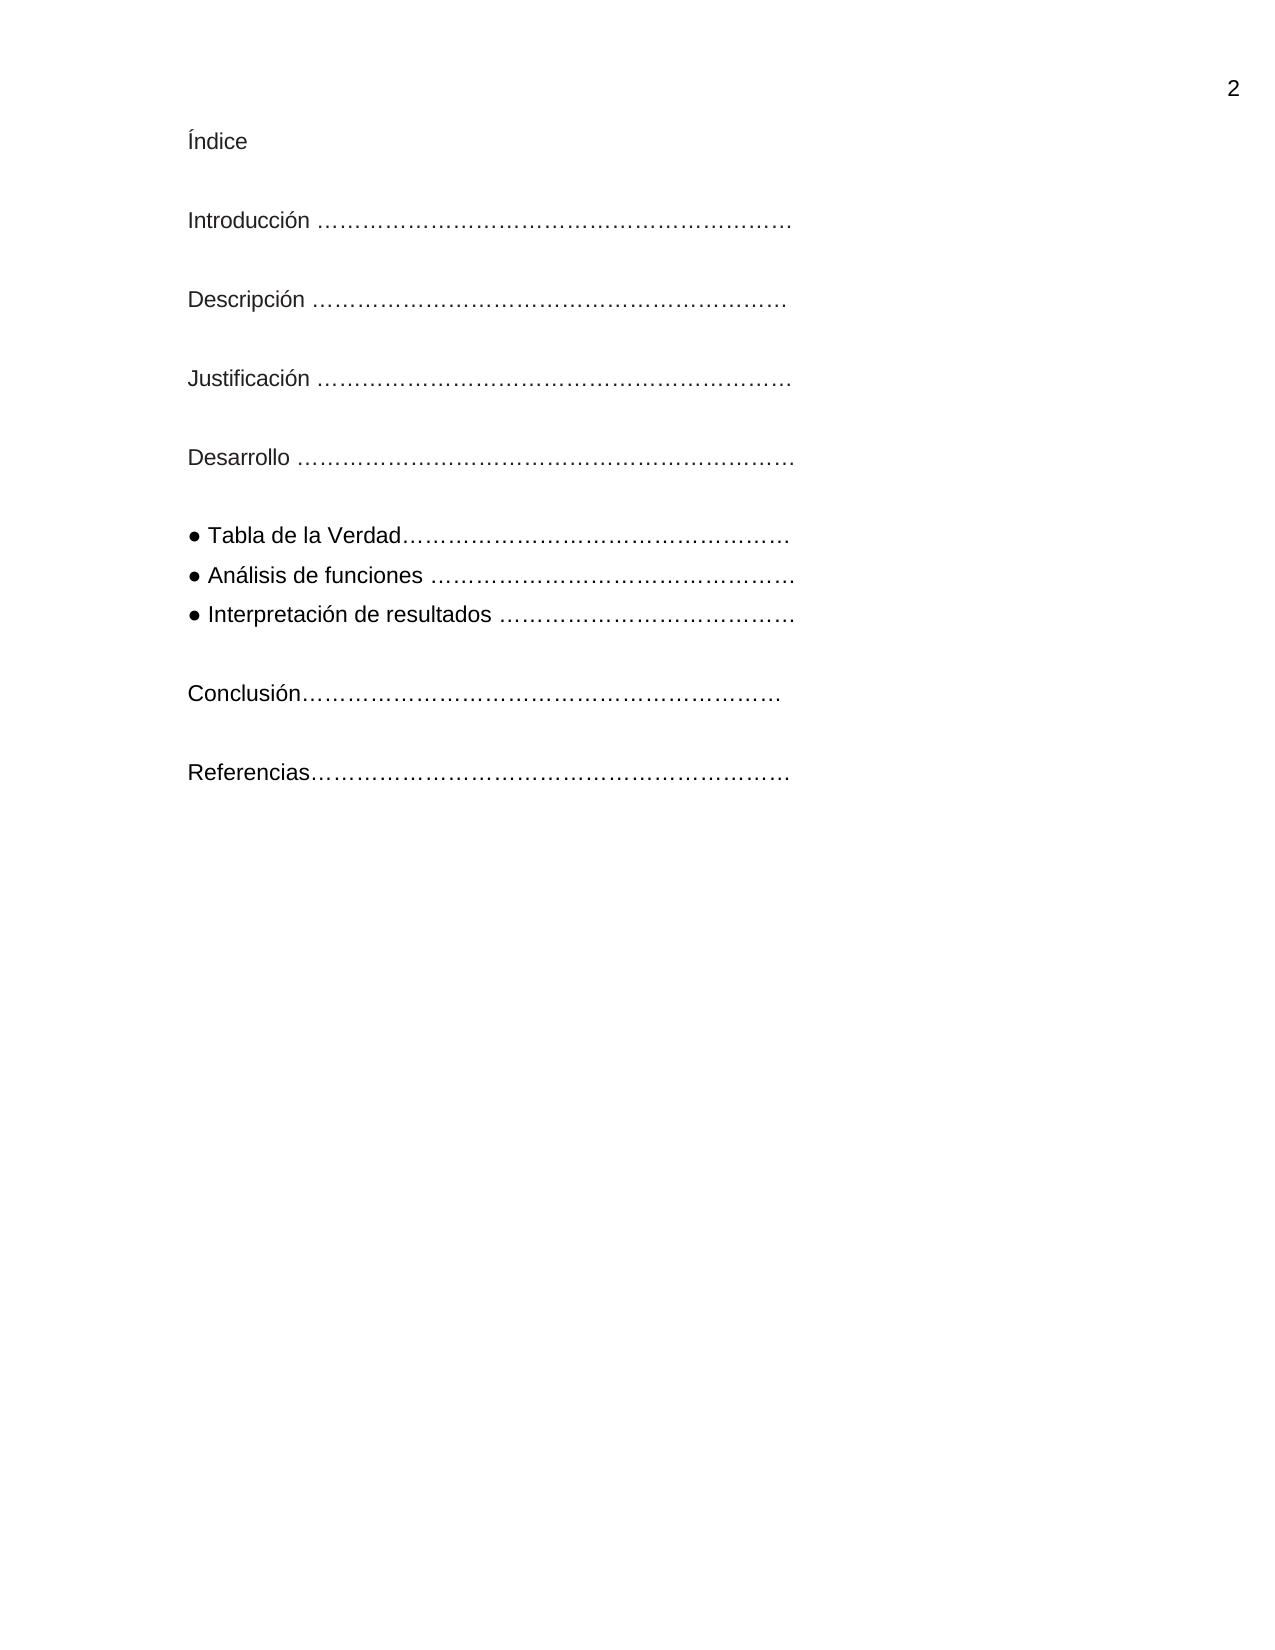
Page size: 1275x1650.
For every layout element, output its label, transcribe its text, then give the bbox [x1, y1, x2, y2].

text Justificación ……………………………………………………… [187, 364, 1239, 391]
text Referencias……………………………………………………… [187, 759, 1239, 786]
text Conclusión……………………………………………………… [187, 680, 1239, 707]
text Introducción ……………………………………………………… [187, 207, 1239, 233]
text Índice [187, 128, 1239, 154]
text ● Análisis de funciones ………………………………………… [187, 562, 1239, 588]
text ● Tabla de la Verdad…………………………………………… [187, 522, 1239, 549]
text ● Interpretación de resultados ………………………………… [187, 601, 1239, 628]
text Descripción ……………………………………………………… [187, 286, 1239, 312]
text Desarrollo ………………………………………………………… [187, 443, 1239, 470]
